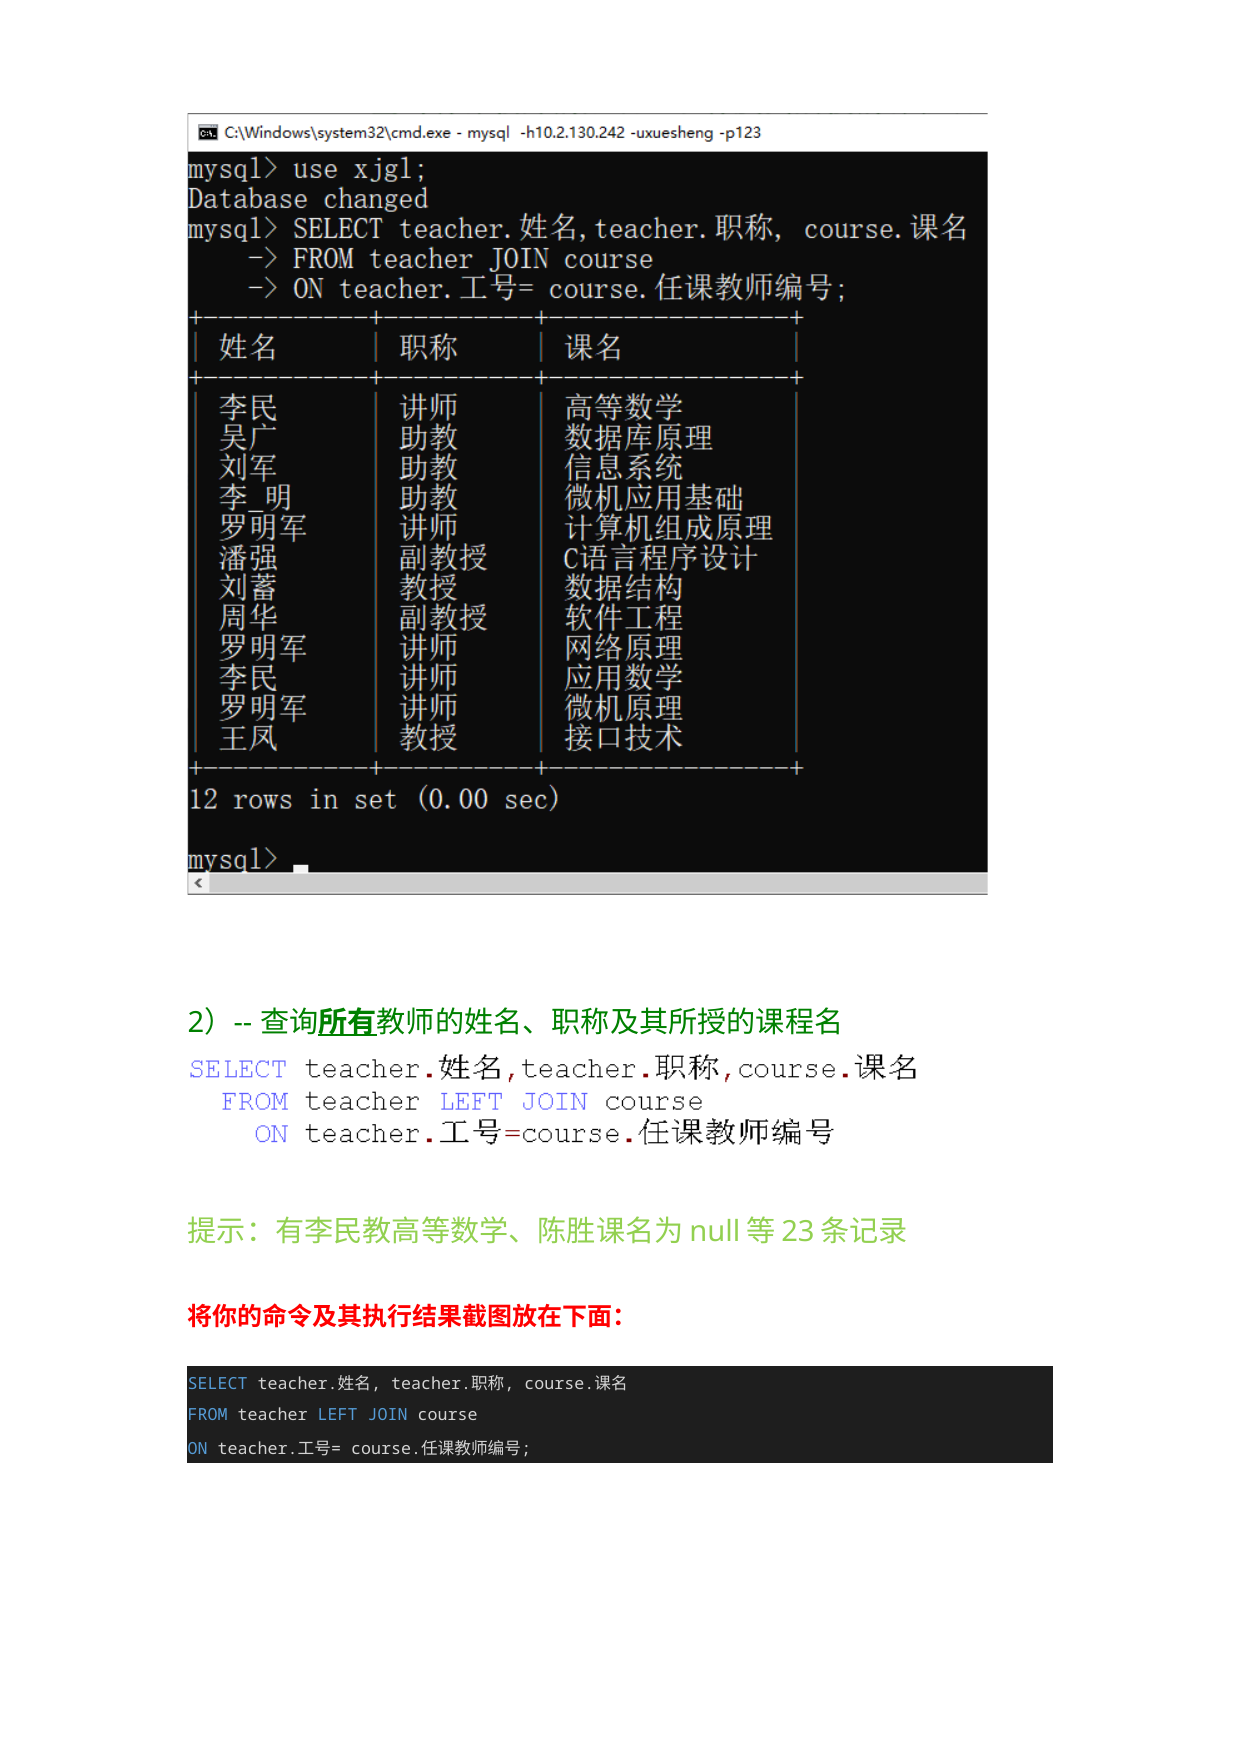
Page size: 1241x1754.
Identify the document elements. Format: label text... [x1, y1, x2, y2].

text 2）-- 查询所有教师的姓名、职称及其所授的课程名 [187, 987, 1053, 1052]
text 将你的命令及其执行结果截图放在下面： [187, 1282, 1053, 1347]
text FROM teacher LEFT JOIN course [187, 1398, 1053, 1431]
picture [187, 113, 988, 895]
text 提示：有李民教高等数学、陈胜课名为null等23条记录 [187, 1196, 1053, 1261]
text ON teacher.工号= course.任课教师编号; [187, 1431, 1053, 1463]
picture [187, 1052, 950, 1153]
text SELECT teacher.姓名, teacher.职称, course.课名 [187, 1366, 1053, 1398]
